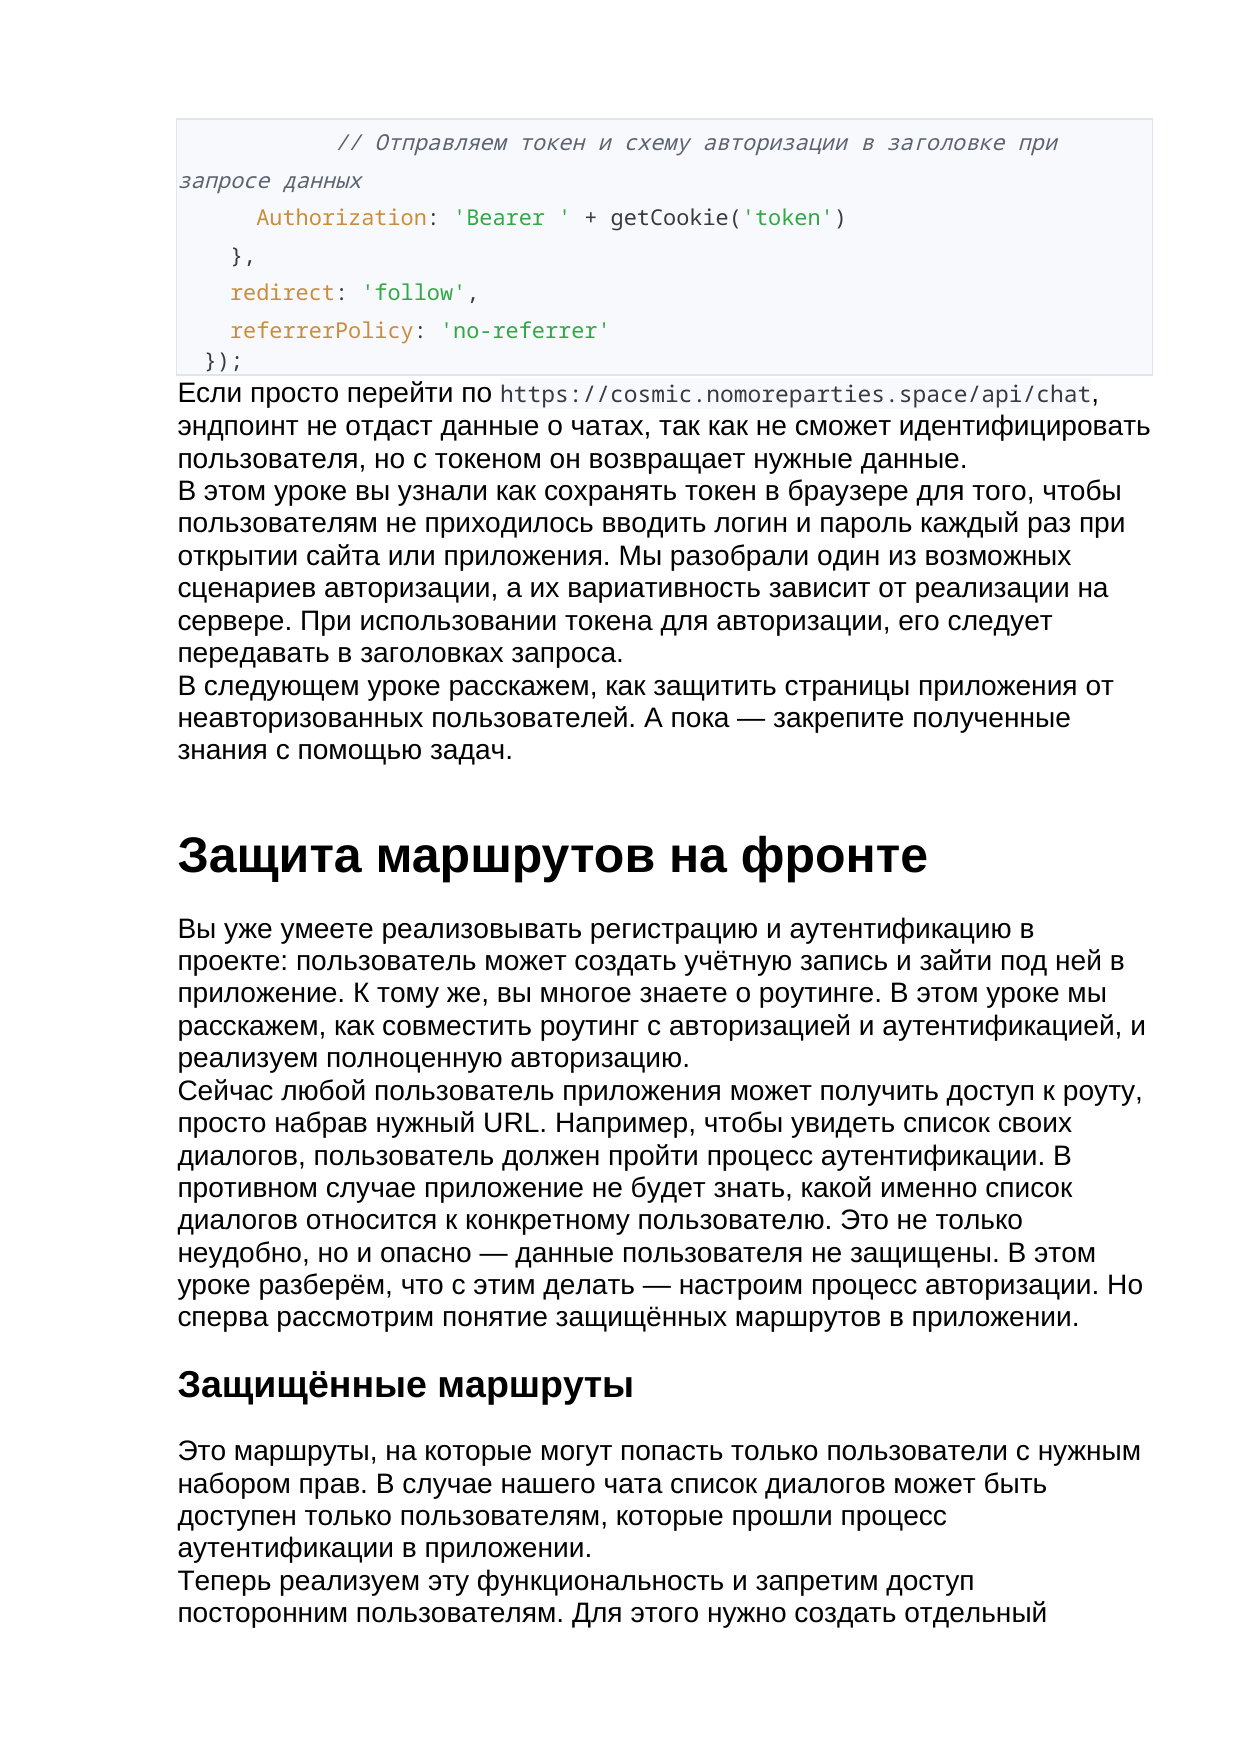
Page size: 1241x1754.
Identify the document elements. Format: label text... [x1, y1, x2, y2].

text // Отправляем токен и схему авторизации в заголовке при запросе данных [177, 120, 1152, 195]
text Вы уже умеете реализовывать регистрацию и аутентификацию в проекте: пользователь может создать учётную запись и зайти под ней в приложение. К тому же, вы многое знаете о роутинге. В этом уроке мы расскажем, как совместить роутинг с авторизацией и аутентификацией, и реализуем полноценную авторизацию. [177, 912, 1152, 1074]
text Если просто перейти по https://cosmic.nomoreparties.space/api/chat, эндпоинт не отдаст данные о чатах, так как не сможет идентифицировать пользователя, но с токеном он возвращает нужные данные. [177, 376, 1152, 474]
text referrerPolicy: 'no-referrer' [177, 307, 1152, 343]
text В следующем уроке расскажем, как защитить страницы приложения от неавторизованных пользователей. А пока — закрепите полученные знания с помощью задач. [177, 668, 1152, 766]
text В этом уроке вы узнали как сохранять токен в браузере для того, чтобы пользователям не приходилось вводить логин и пароль каждый раз при открытии сайта или приложения. Мы разобрали один из возможных сценариев авторизации, а их вариативность зависит от реализации на сервере. При использовании токена для авторизации, его следует передавать в заголовках запроса. [177, 474, 1152, 668]
text Защищённые маршруты [177, 1362, 1152, 1405]
text Authorization: 'Bearer ' + getCookie('token') [177, 195, 1152, 232]
text }); [177, 343, 1152, 374]
text redirect: 'follow', [177, 270, 1152, 307]
text Сейчас любой пользователь приложения может получить доступ к роуту, просто набрав нужный URL. Например, чтобы увидеть список своих диалогов, пользователь должен пройти процесс аутентификации. В противном случае приложение не будет знать, какой именно список диалогов относится к конкретному пользователю. Это не только неудобно, но и опасно — данные пользователя не защищены. В этом уроке разберём, что с этим делать — настроим процесс авторизации. Но сперва рассмотрим понятие защищённых маршрутов в приложении. [177, 1074, 1152, 1333]
text }, [177, 232, 1152, 270]
text Это маршруты, на которые могут попасть только пользователи с нужным набором прав. В случае нашего чата список диалогов может быть доступен только пользователям, которые прошли процесс аутентификации в приложении. [177, 1434, 1152, 1564]
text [177, 1564, 1152, 1629]
text Защита маршрутов на фронте [177, 825, 1152, 882]
